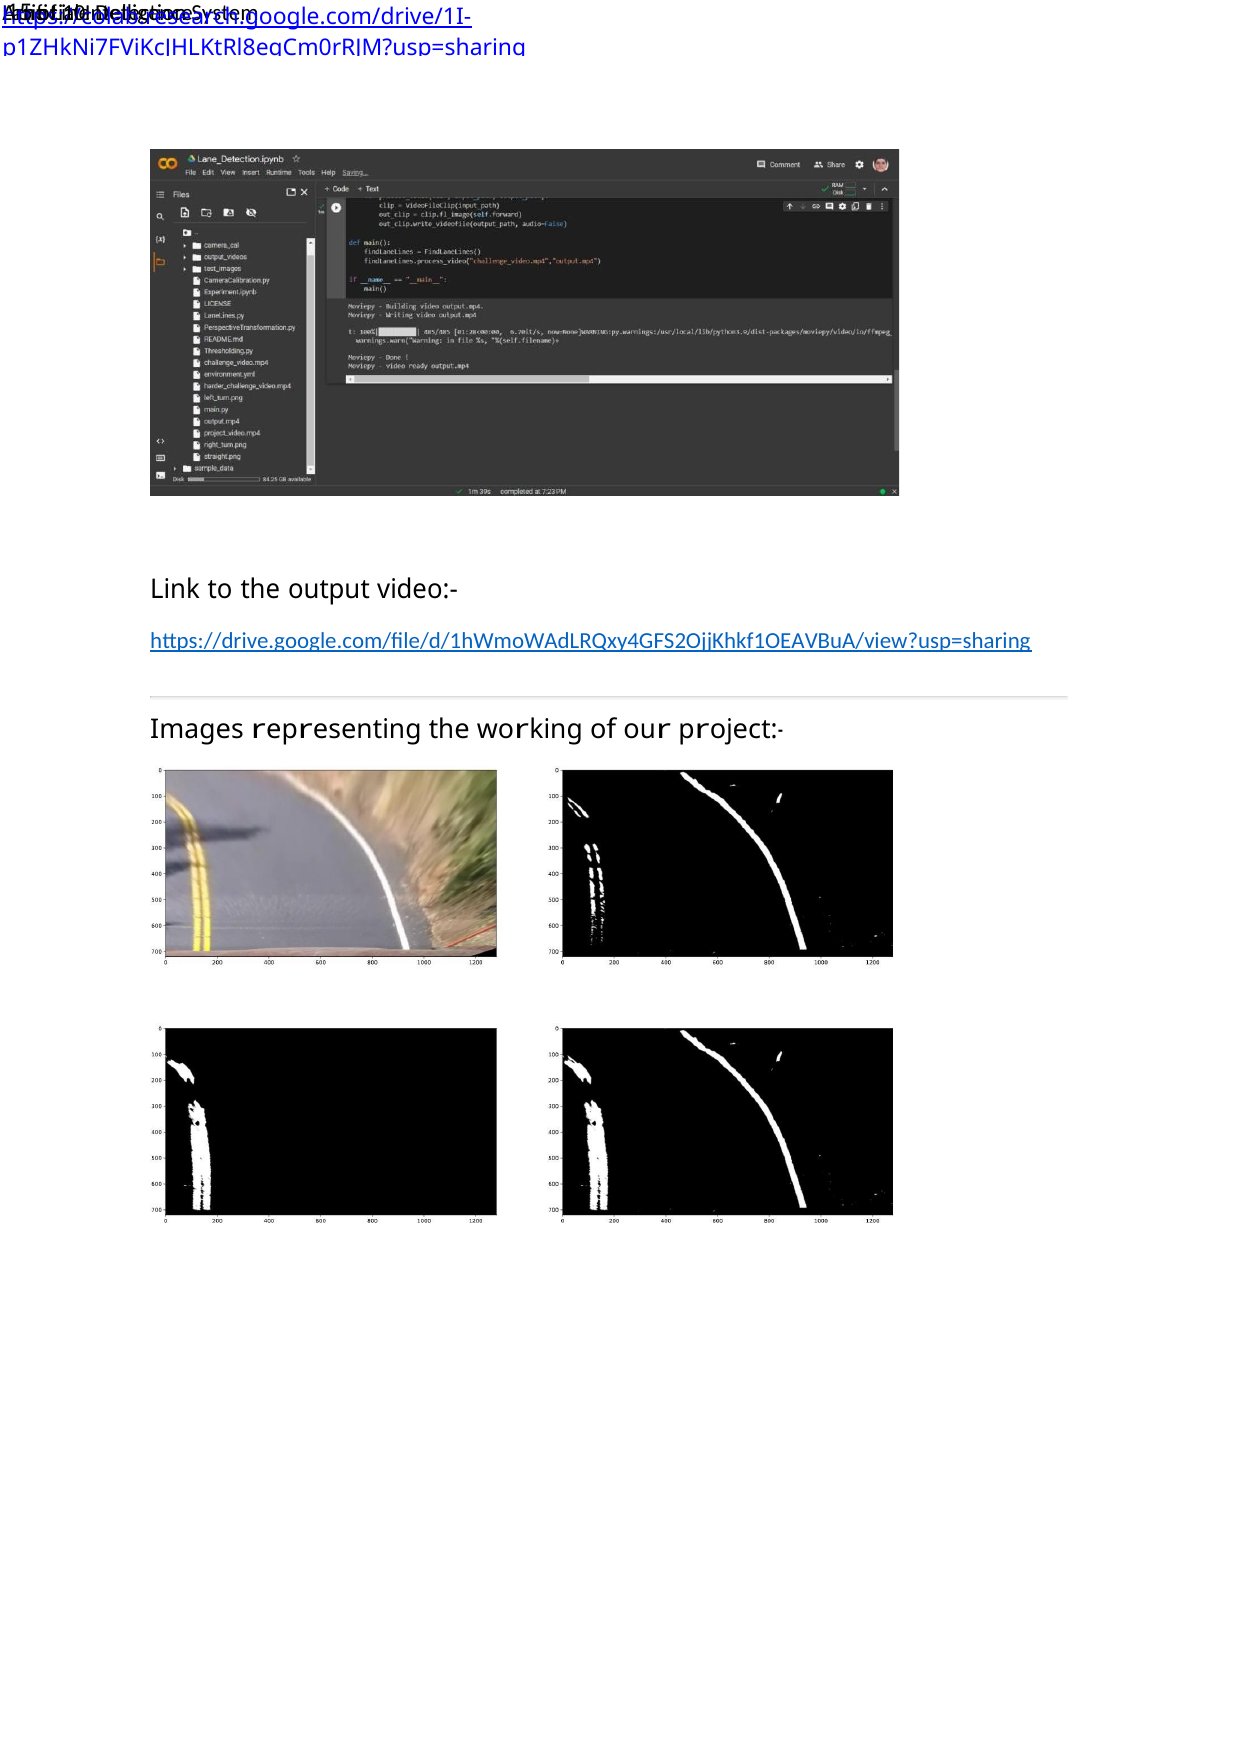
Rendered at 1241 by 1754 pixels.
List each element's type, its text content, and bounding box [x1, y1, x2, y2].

picture [150, 766, 894, 1223]
picture [150, 696, 1069, 700]
picture [150, 149, 900, 496]
text Images representing the working of our project:- [150, 709, 1136, 746]
text https://drive.google.com/file/d/1hWmoWAdLRQxy4GFS2OjjKhkf1OEAVBuA/view?usp=sharing [150, 626, 1136, 654]
text Link to the output video:- [150, 569, 1136, 606]
